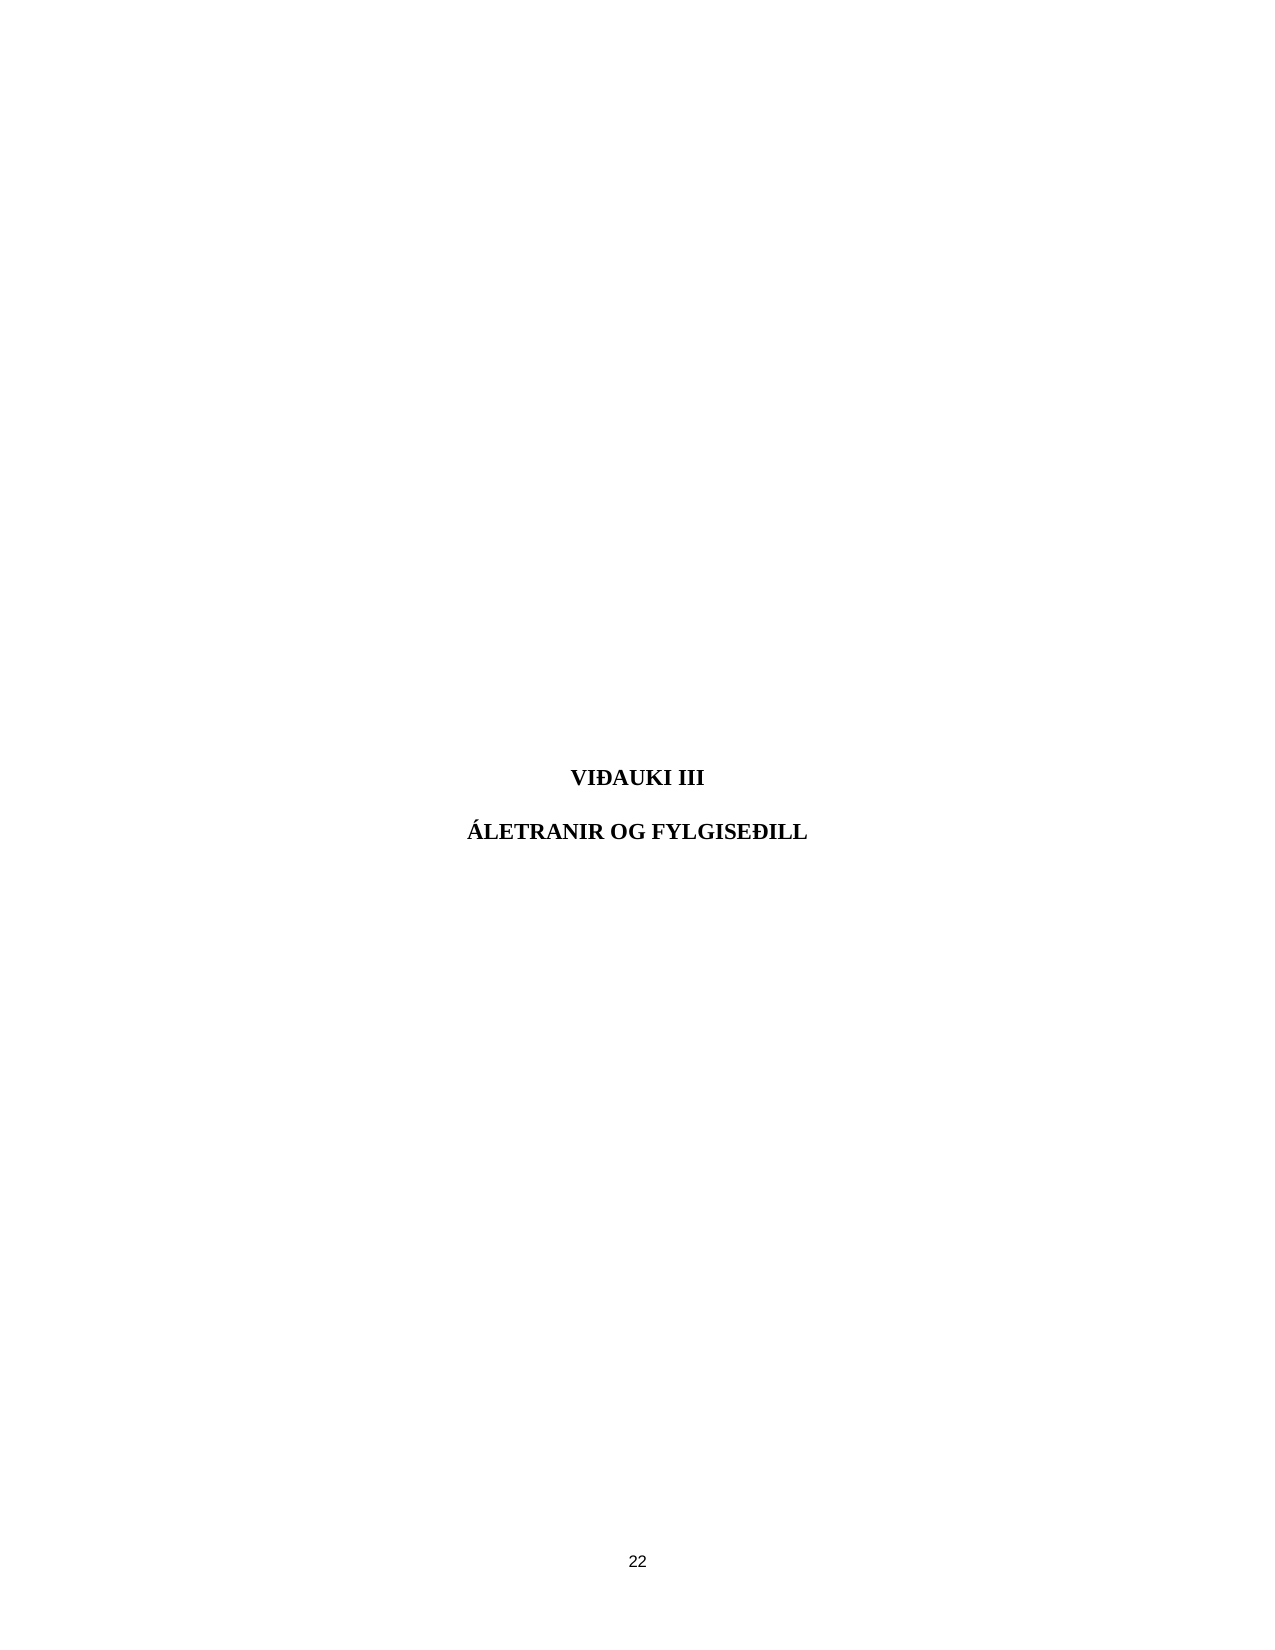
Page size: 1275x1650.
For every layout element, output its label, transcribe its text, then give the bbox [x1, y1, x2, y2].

text ÁLETRANIR OG FYLGISEÐILL [150, 818, 1125, 845]
text VIÐAUKI III [150, 763, 1125, 791]
